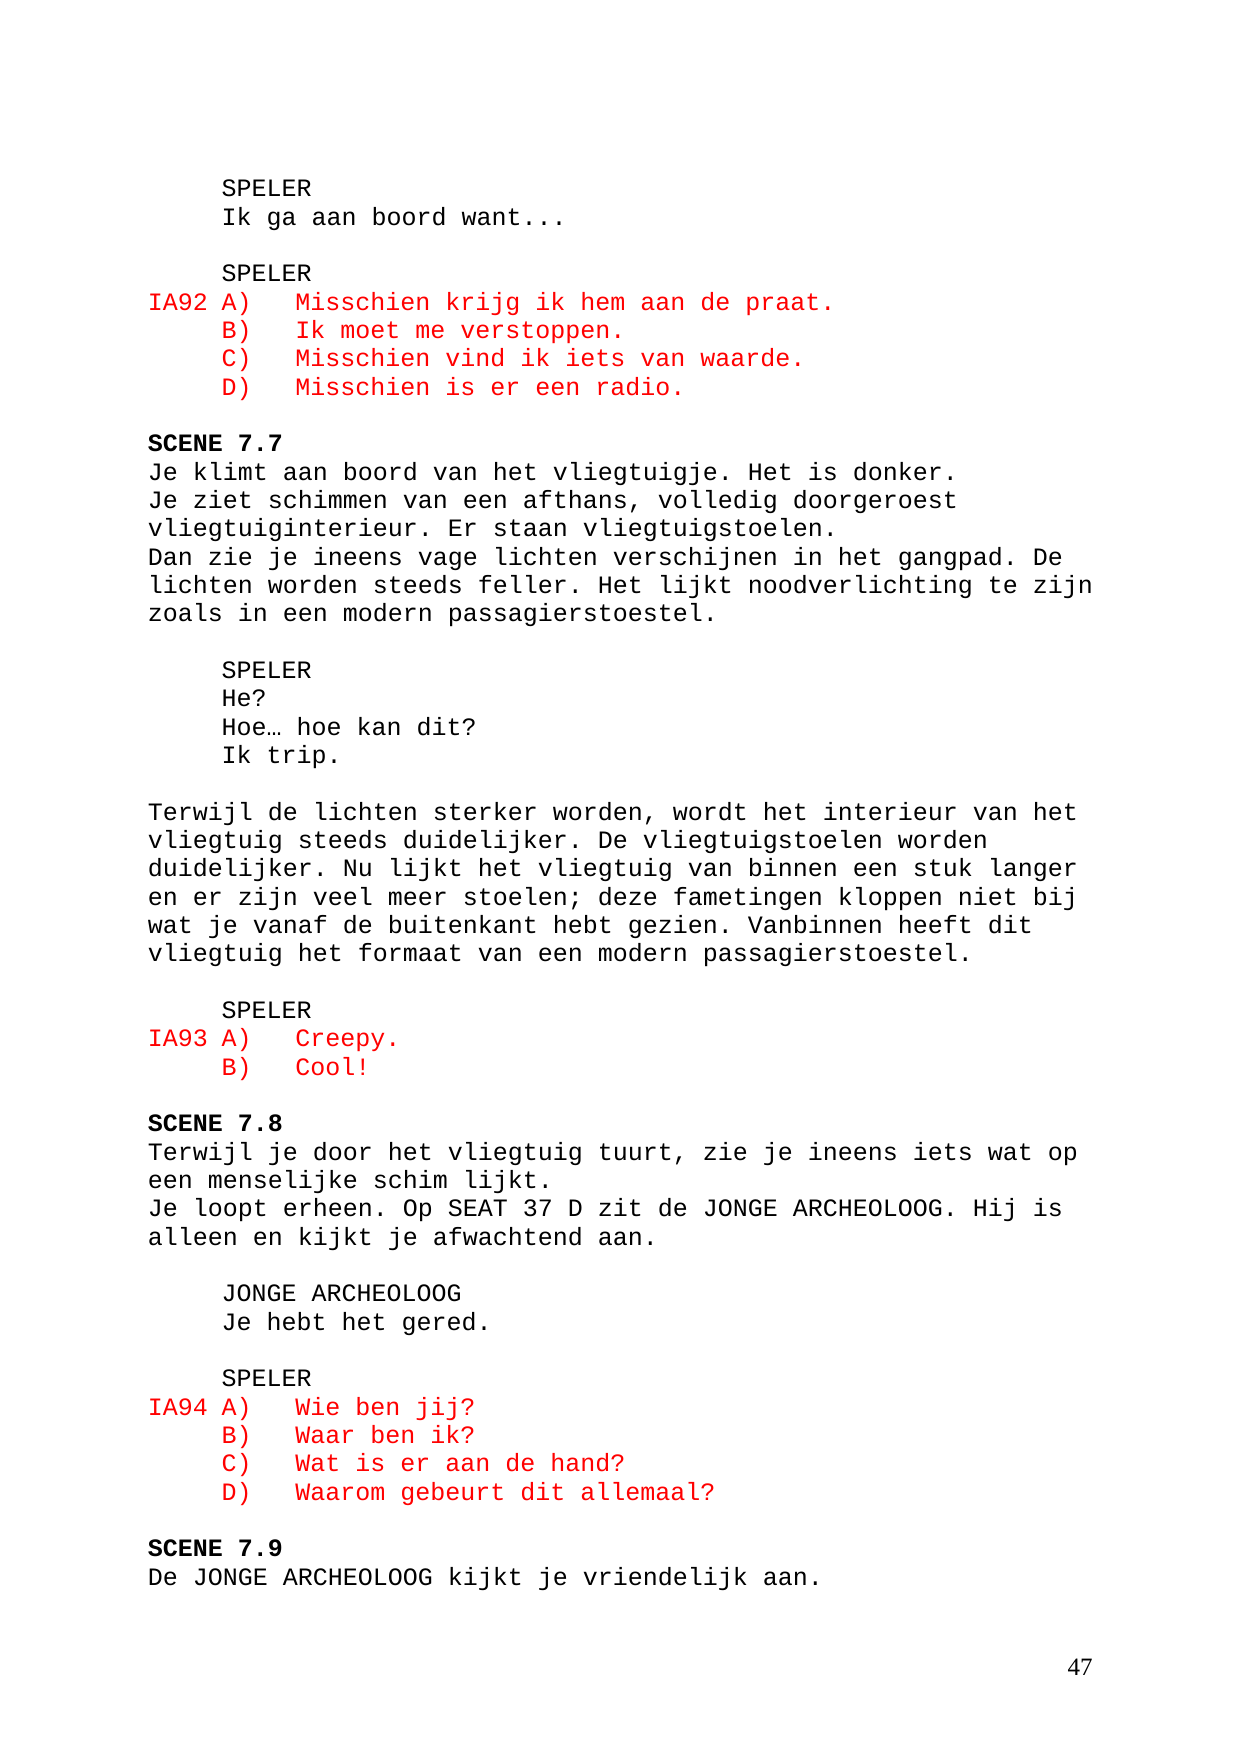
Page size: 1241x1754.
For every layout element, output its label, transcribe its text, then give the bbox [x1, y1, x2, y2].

text SCENE 7.7 [148, 431, 1093, 459]
text Je klimt aan boord van het vliegtuigje. Het is donker. [148, 459, 1093, 488]
text SPELER [148, 998, 1093, 1026]
text SPELER [148, 176, 1093, 204]
text Je ziet schimmen van een afthans, volledig doorgeroest vliegtuiginterieur. Er staan vliegtuigstoelen. [148, 488, 1093, 544]
text He? [148, 686, 1093, 714]
text Dan zie je ineens vage lichten verschijnen in het gangpad. De lichten worden steeds feller. Het lijkt noodverlichting te zijn zoals in een modern passagierstoestel. [148, 544, 1093, 629]
text SCENE 7.8 [148, 1111, 1093, 1139]
text Je loopt erheen. Op SEAT 37 D zit de JONGE ARCHEOLOOG. Hij is alleen en kijkt je afwachtend aan. [148, 1196, 1093, 1253]
text JONGE ARCHEOLOOG [148, 1281, 1093, 1309]
text B) Ik moet me verstoppen. [148, 318, 1093, 346]
text Je hebt het gered. [148, 1309, 1093, 1338]
text Ik trip. [148, 743, 1093, 771]
text SPELER [148, 1366, 1093, 1394]
text C) Wat is er aan de hand? [148, 1451, 1093, 1479]
text SCENE 7.9 [148, 1536, 1093, 1564]
text Terwijl de lichten sterker worden, wordt het interieur van het vliegtuig steeds duidelijker. De vliegtuigstoelen worden duidelijker. Nu lijkt het vliegtuig van binnen een stuk langer en er zijn veel meer stoelen; deze fametingen kloppen niet bij wat je vanaf de buitenkant hebt gezien. Vanbinnen heeft dit vliegtuig het formaat van een modern passagierstoestel. [148, 799, 1093, 969]
text B) Cool! [148, 1054, 1093, 1083]
text C) Misschien vind ik iets van waarde. [148, 346, 1093, 374]
text B) Waar ben ik? [148, 1423, 1093, 1451]
text IA93 A) Creepy. [148, 1026, 1093, 1054]
text D) Misschien is er een radio. [148, 374, 1093, 403]
text Terwijl je door het vliegtuig tuurt, zie je ineens iets wat op een menselijke schim lijkt. [148, 1139, 1093, 1196]
text IA94 A) Wie ben jij? [148, 1394, 1093, 1423]
text Hoe… hoe kan dit? [148, 714, 1093, 743]
text SPELER [148, 658, 1093, 686]
text Ik ga aan boord want... [148, 204, 1093, 233]
text D) Waarom gebeurt dit allemaal? [148, 1479, 1093, 1508]
text SPELER [148, 261, 1093, 289]
text IA92 A) Misschien krijg ik hem aan de praat. [148, 289, 1093, 318]
text De JONGE ARCHEOLOOG kijkt je vriendelijk aan. [148, 1564, 1093, 1593]
